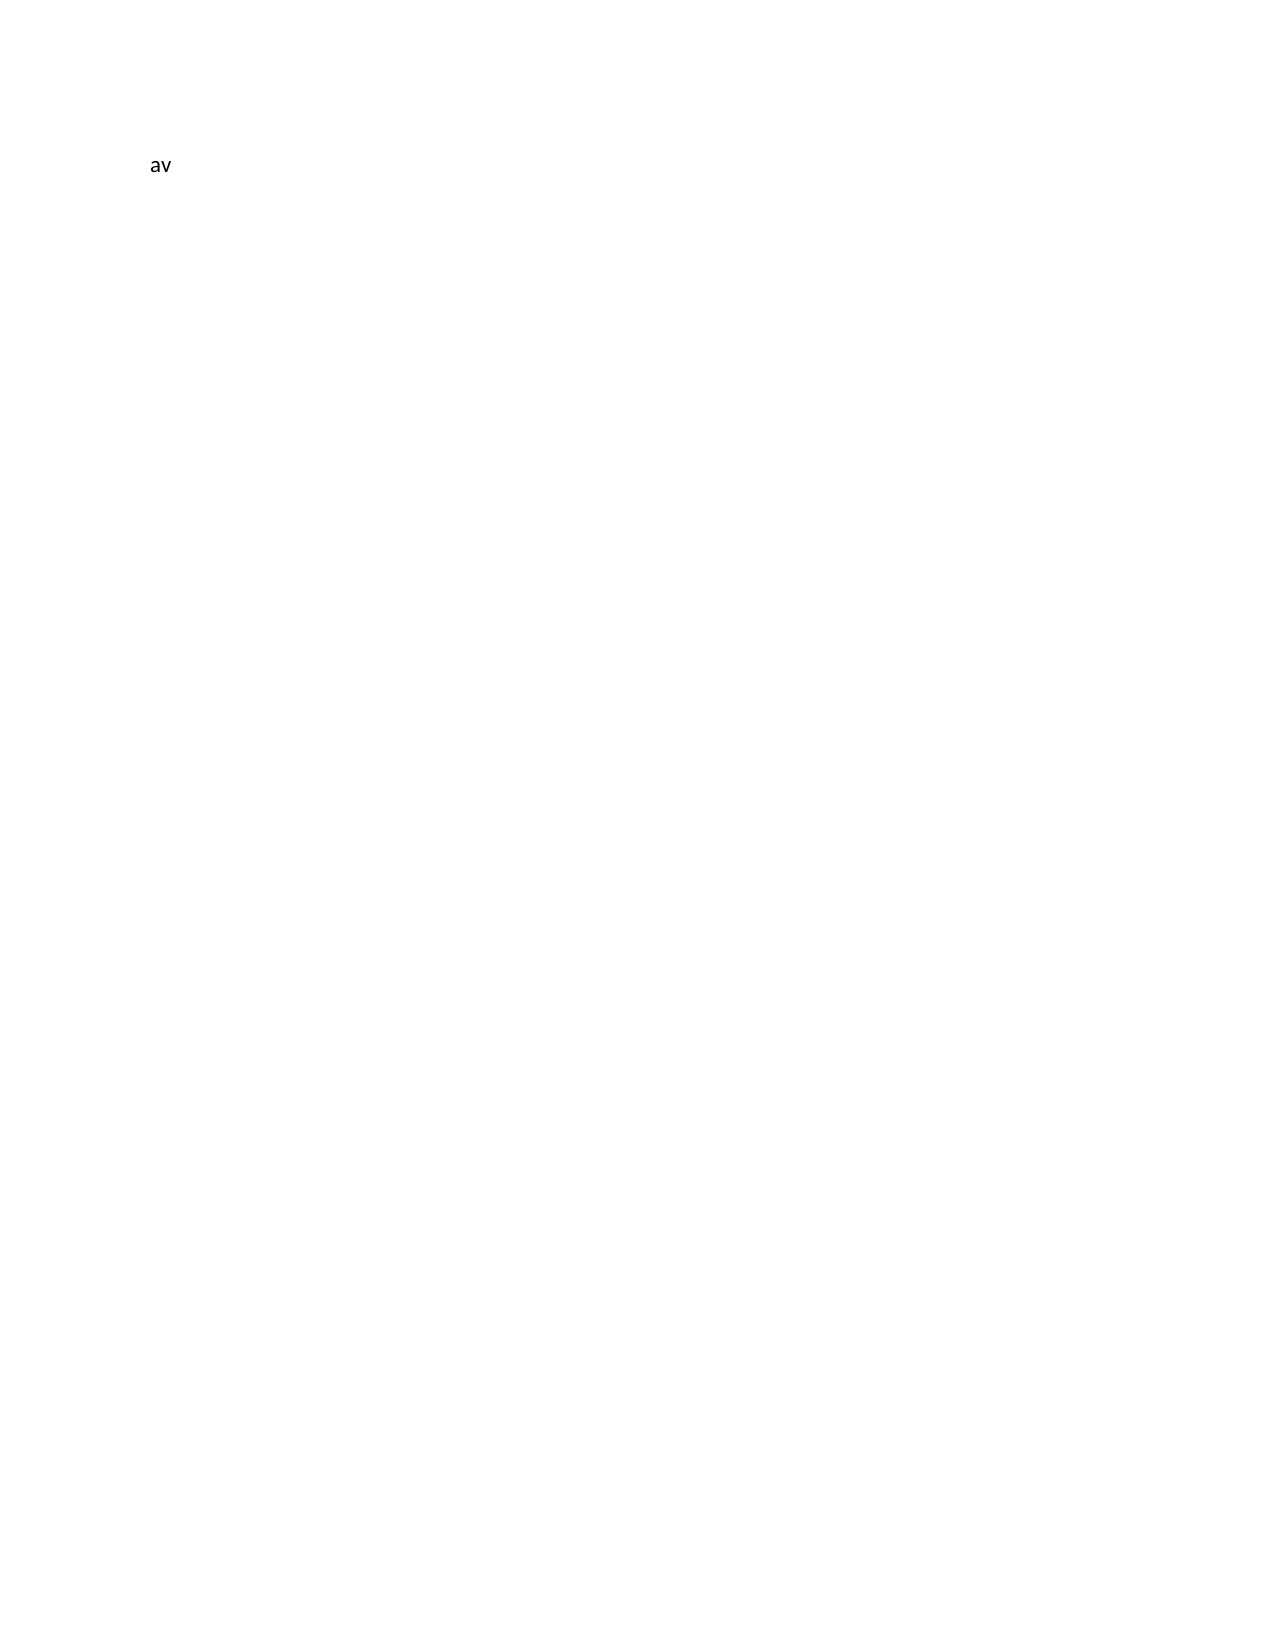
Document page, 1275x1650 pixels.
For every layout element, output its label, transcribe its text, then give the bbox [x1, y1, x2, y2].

text av [150, 150, 1125, 178]
